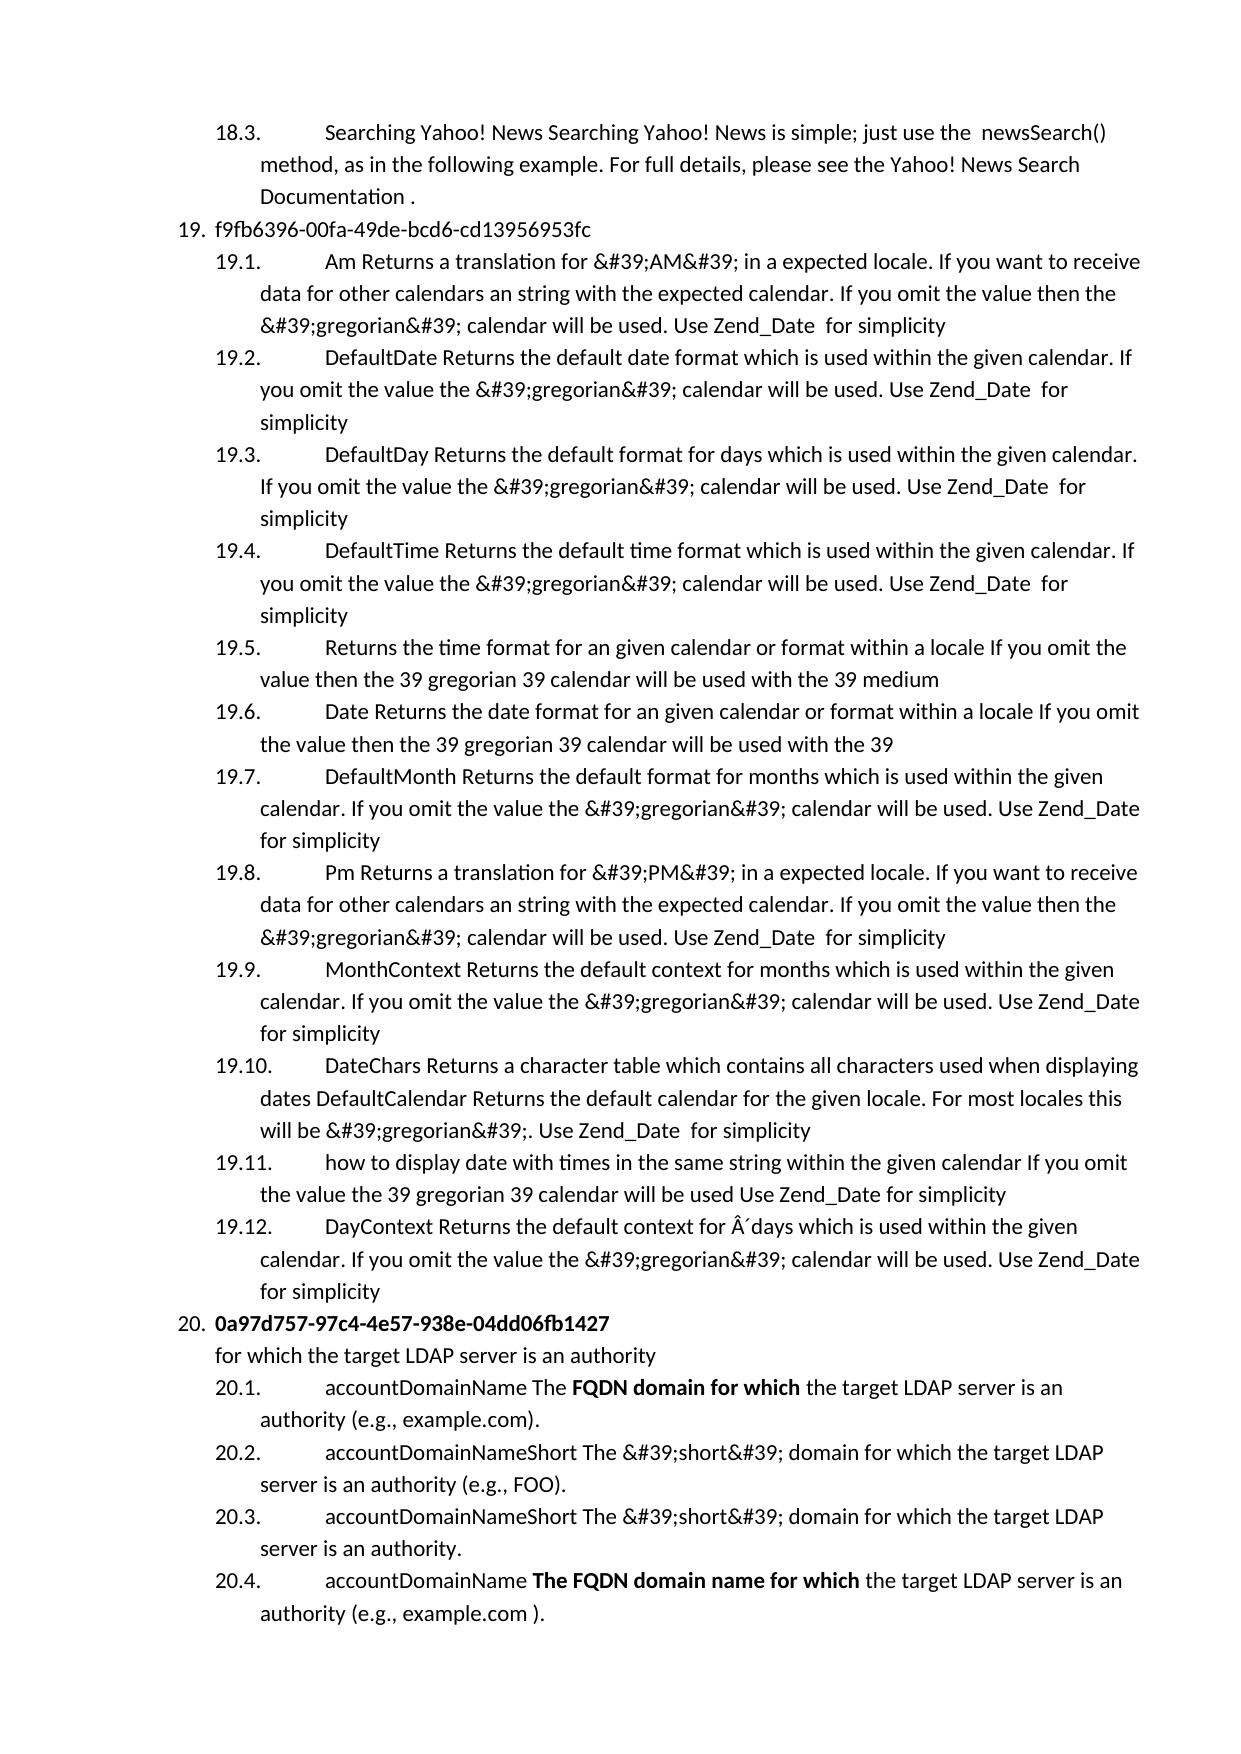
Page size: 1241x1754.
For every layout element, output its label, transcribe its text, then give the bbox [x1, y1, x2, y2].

list accountDomainName The FQDN domain name for which the target LDAP server is an authority (e.g., example.com ). [215, 1567, 1152, 1627]
list accountDomainNameShort The &#39;short&#39; domain for which the target LDAP server is an authority (e.g., FOO). [215, 1438, 1152, 1498]
list Searching Yahoo! News Searching Yahoo! News is simple; just use the newsSearch() method, as in the following example. For full details, please see the Yahoo! News Search Documentation . [215, 118, 1152, 211]
list MonthContext Returns the default context for months which is used within the given calendar. If you omit the value the &#39;gregorian&#39; calendar will be used. Use Zend_Date for simplicity [215, 955, 1152, 1047]
list DayContext Returns the default context for Â´days which is used within the given calendar. If you omit the value the &#39;gregorian&#39; calendar will be used. Use Zend_Date for simplicity [215, 1212, 1152, 1305]
list accountDomainNameShort The &#39;short&#39; domain for which the target LDAP server is an authority. [215, 1502, 1152, 1562]
list Pm Returns a translation for &#39;PM&#39; in a expected locale. If you want to receive data for other calendars an string with the expected calendar. If you omit the value then the &#39;gregorian&#39; calendar will be used. Use Zend_Date for simplicity [215, 858, 1152, 951]
list Returns the time format for an given calendar or format within a locale If you omit the value then the 39 gregorian 39 calendar will be used with the 39 medium [215, 633, 1152, 693]
list accountDomainName The FQDN domain for which the target LDAP server is an authority (e.g., example.com). [215, 1373, 1152, 1434]
list DefaultDate Returns the default date format which is used within the given calendar. If you omit the value the &#39;gregorian&#39; calendar will be used. Use Zend_Date for simplicity [215, 343, 1152, 436]
list DateChars Returns a character table which contains all characters used when displaying dates DefaultCalendar Returns the default calendar for the given locale. For most locales this will be &#39;gregorian&#39;. Use Zend_Date for simplicity [215, 1052, 1152, 1144]
list 0a97d757-97c4-4e57-938e-04dd06fb1427 for which the target LDAP server is an authority [177, 1309, 1152, 1369]
list Am Returns a translation for &#39;AM&#39; in a expected locale. If you want to receive data for other calendars an string with the expected calendar. If you omit the value then the &#39;gregorian&#39; calendar will be used. Use Zend_Date for simplicity [215, 247, 1152, 339]
list DefaultDay Returns the default format for days which is used within the given calendar. If you omit the value the &#39;gregorian&#39; calendar will be used. Use Zend_Date for simplicity [215, 440, 1152, 532]
list how to display date with times in the same string within the given calendar If you omit the value the 39 gregorian 39 calendar will be used Use Zend_Date for simplicity [215, 1148, 1152, 1208]
list f9fb6396-00fa-49de-bcd6-cd13956953fc [177, 215, 1152, 243]
list DefaultMonth Returns the default format for months which is used within the given calendar. If you omit the value the &#39;gregorian&#39; calendar will be used. Use Zend_Date for simplicity [215, 762, 1152, 854]
list Date Returns the date format for an given calendar or format within a locale If you omit the value then the 39 gregorian 39 calendar will be used with the 39 [215, 697, 1152, 758]
list DefaultTime Returns the default time format which is used within the given calendar. If you omit the value the &#39;gregorian&#39; calendar will be used. Use Zend_Date for simplicity [215, 537, 1152, 629]
